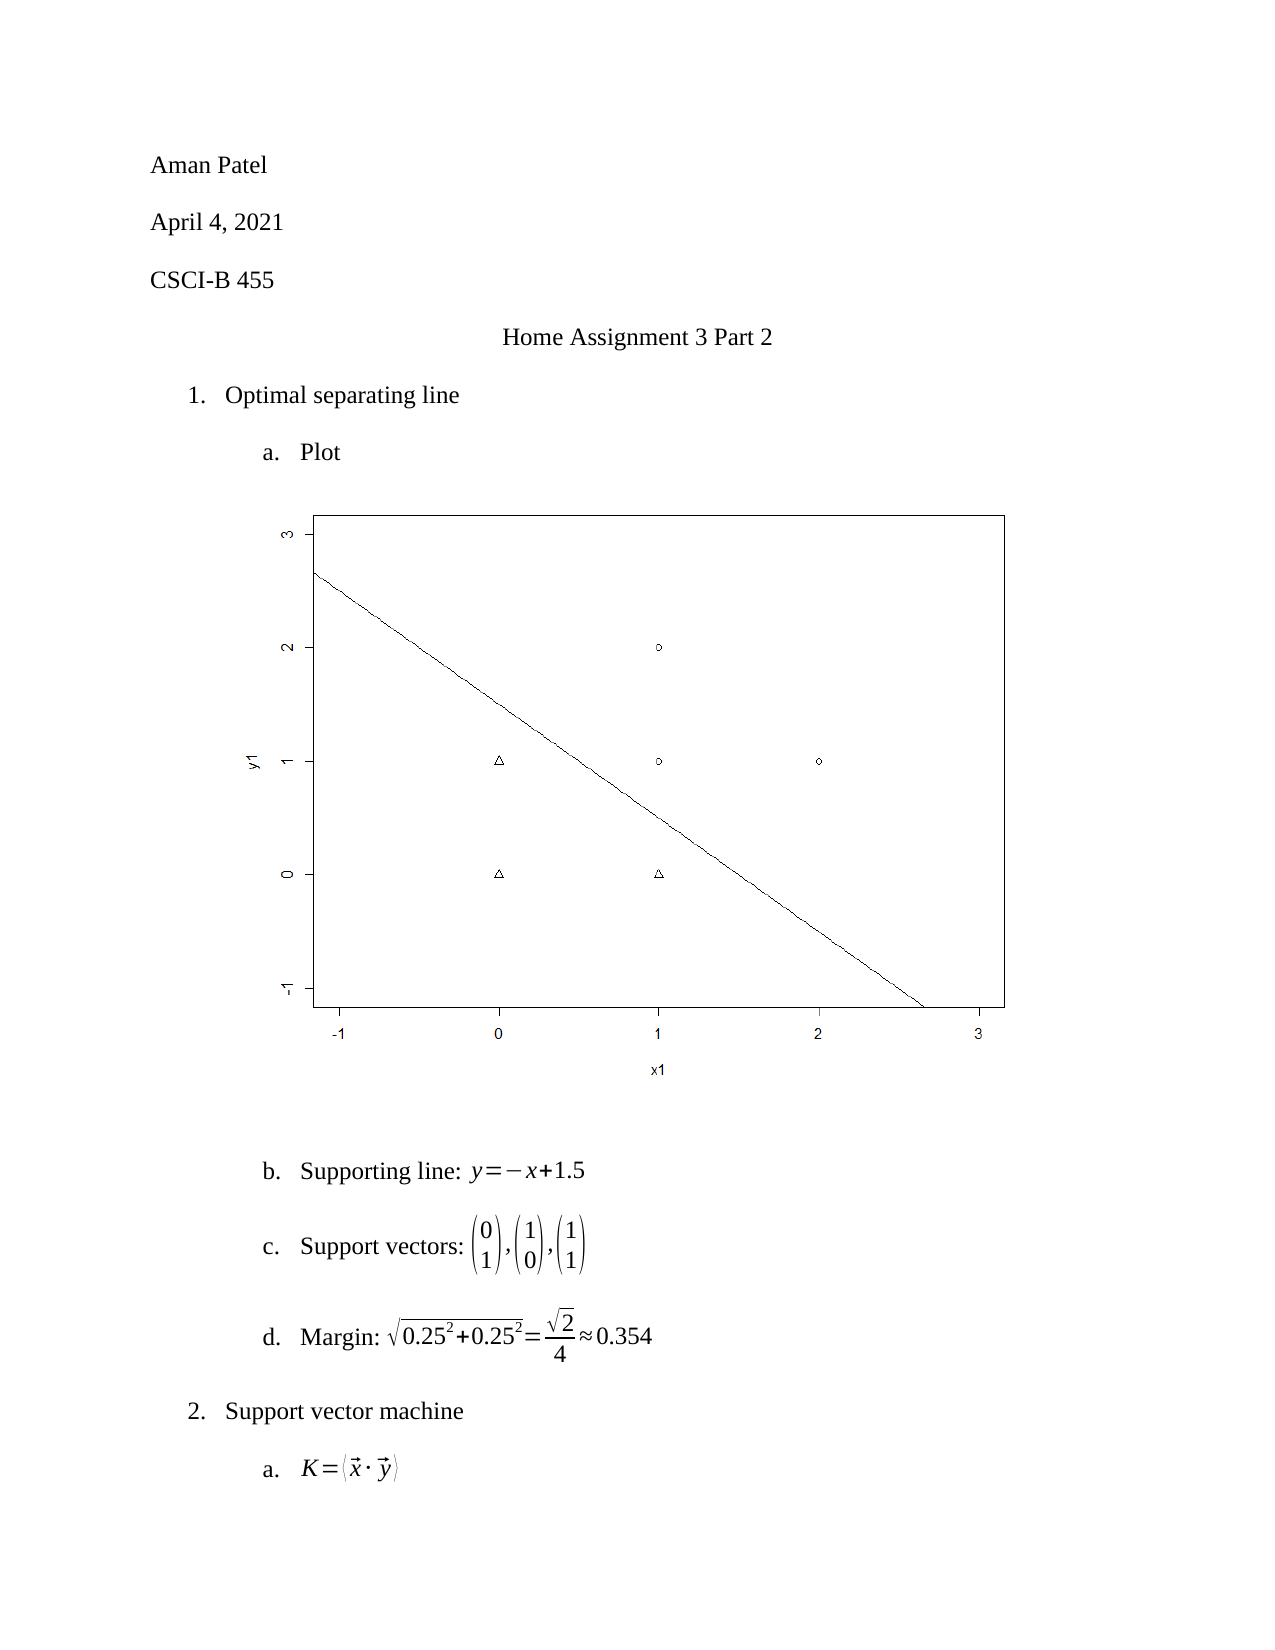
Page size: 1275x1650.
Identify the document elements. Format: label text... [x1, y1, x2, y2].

list Support vector machine [187, 1396, 1125, 1424]
list Optimal separating line [187, 380, 1125, 409]
list Supporting line: [262, 1156, 1125, 1185]
text CSCI-B 455 [150, 265, 1125, 294]
list Margin: [262, 1306, 1125, 1367]
text April 4, 2021 [150, 207, 1125, 236]
list Support vectors: [262, 1214, 1125, 1277]
text Aman Patel [150, 150, 1125, 179]
text Home Assignment 3 Part 2 [150, 322, 1125, 351]
picture [243, 478, 1027, 1081]
